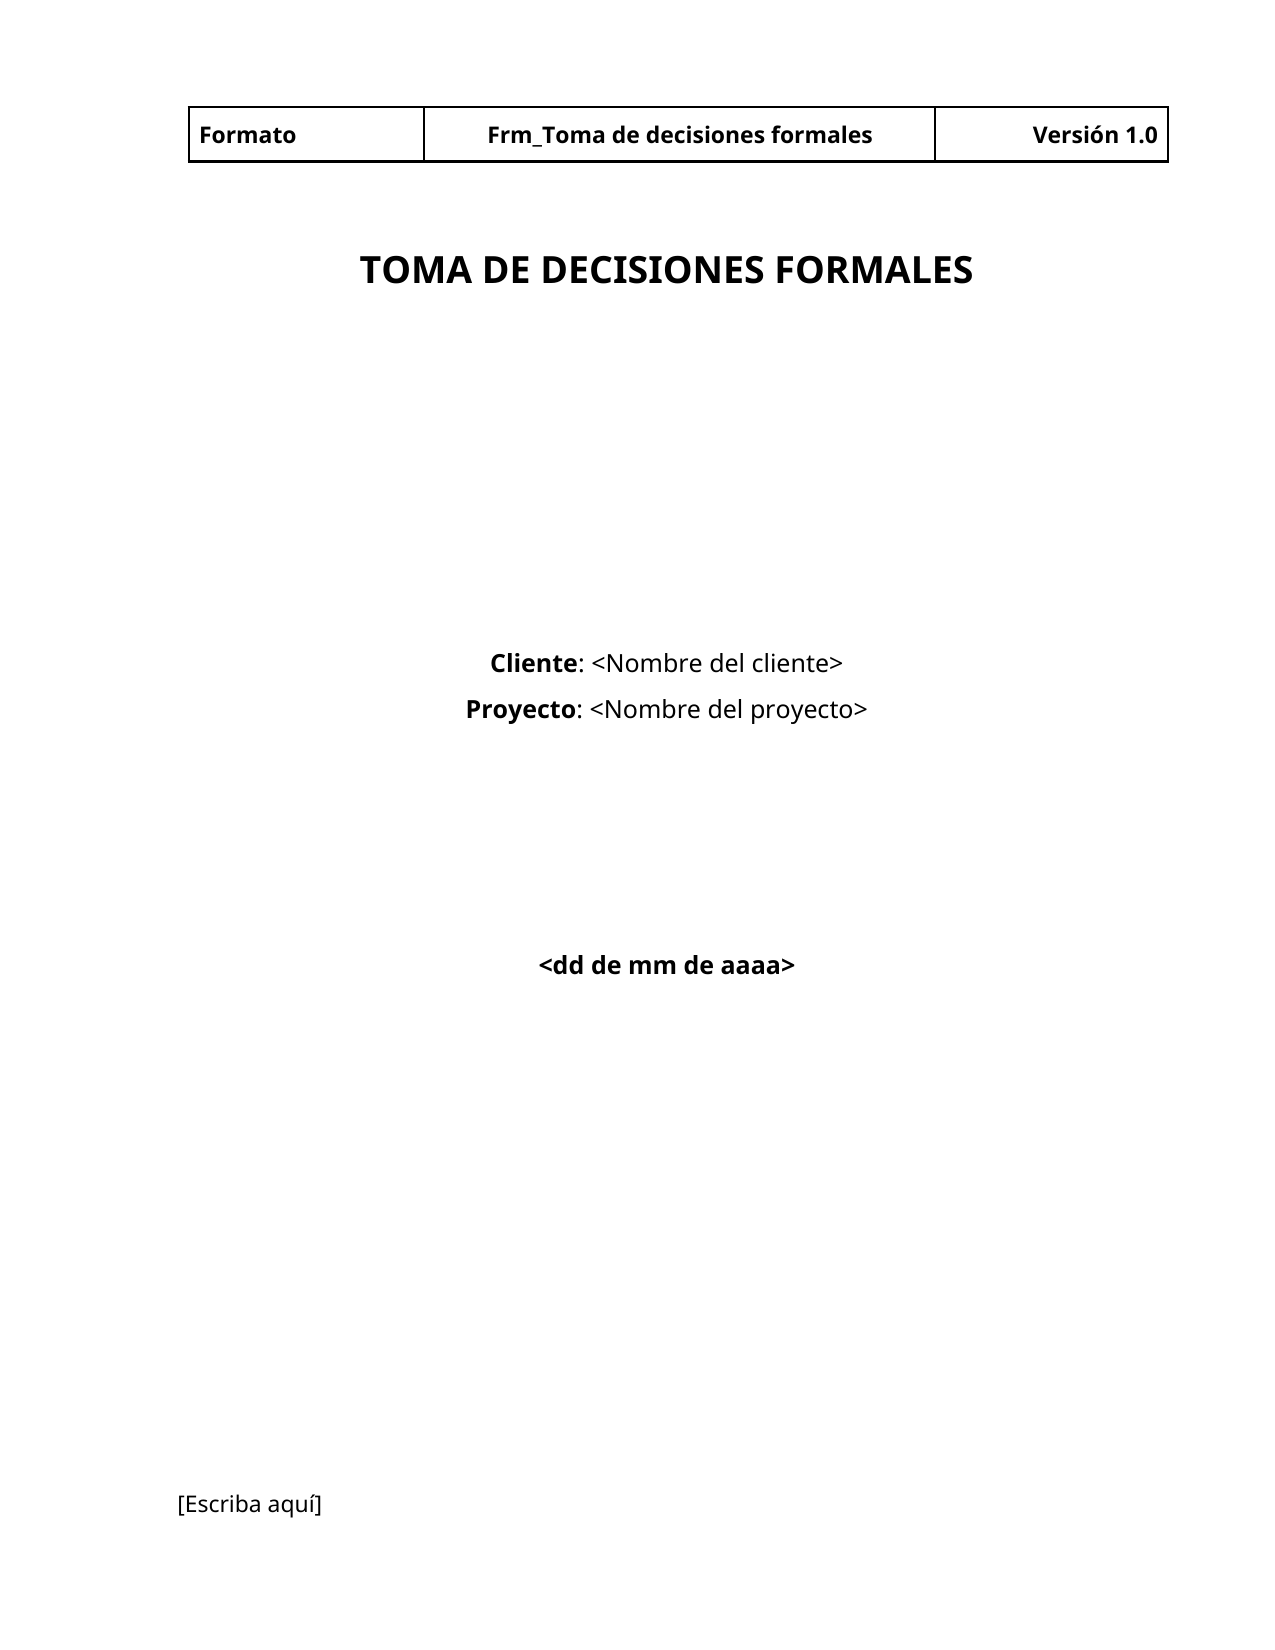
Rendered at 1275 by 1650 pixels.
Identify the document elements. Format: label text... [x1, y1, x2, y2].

subtitle TOMA DE DECISIONES FORMALES [177, 244, 1156, 295]
text Cliente: <Nombre del cliente> [177, 646, 1156, 680]
text <dd de mm de aaaa> [177, 948, 1156, 982]
text Proyecto: <Nombre del proyecto> [177, 692, 1156, 726]
